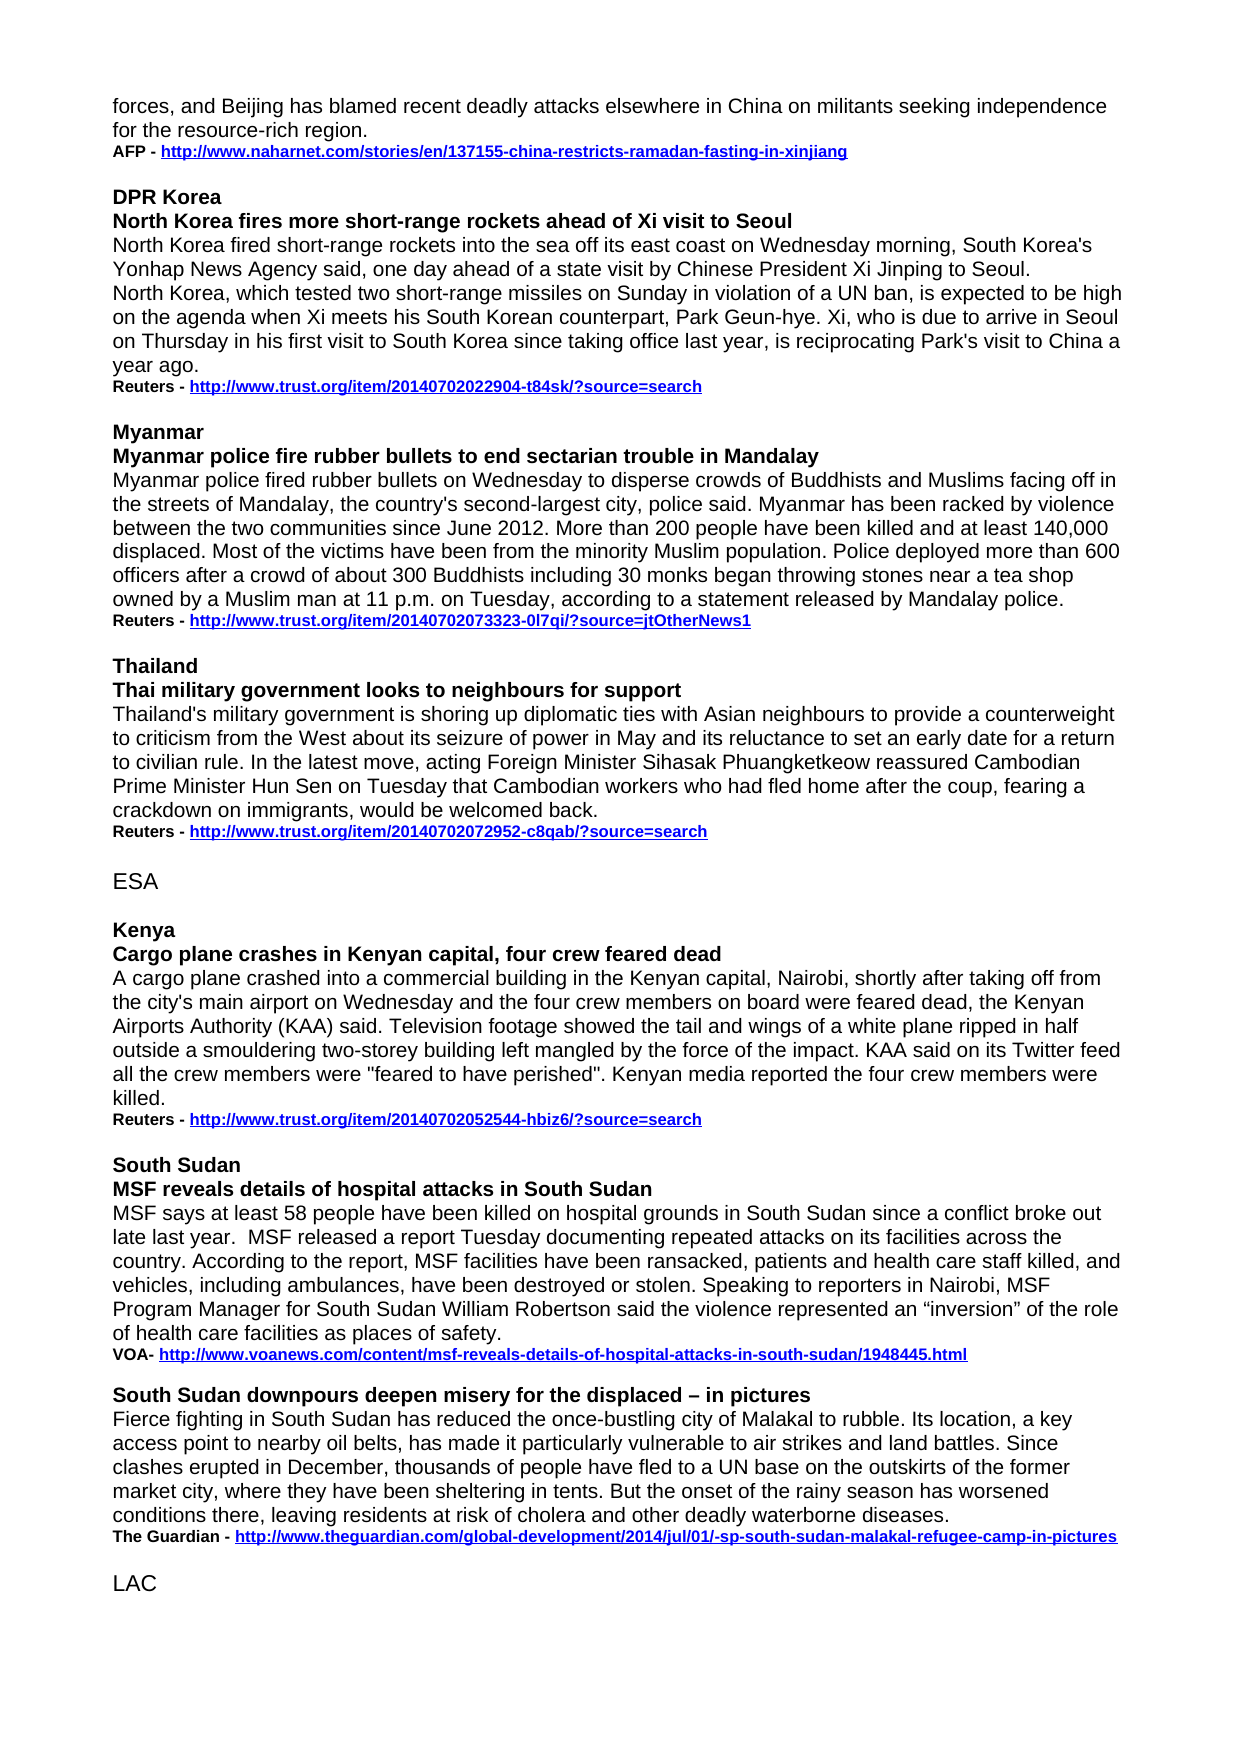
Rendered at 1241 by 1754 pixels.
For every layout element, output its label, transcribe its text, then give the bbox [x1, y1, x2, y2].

text Thailand [112, 654, 1128, 678]
text Myanmar police fired rubber bullets on Wednesday to disperse crowds of Buddhists and Muslims facing off in the streets of Mandalay, the country's second-largest city, police said. Myanmar has been racked by violence between the two communities since June 2012. More than 200 people have been killed and at least 140,000 displaced. Most of the victims have been from the minority Muslim population. Police deployed more than 600 officers after a crowd of about 300 Buddhists including 30 monks began throwing stones near a tea shop owned by a Muslim man at 11 p.m. on Tuesday, according to a statement released by Mandalay police. [112, 467, 1128, 611]
text North Korea fired short-range rockets into the sea off its east coast on Wednesday morning, South Korea's Yonhap News Agency said, one day ahead of a state visit by Chinese President Xi Jinping to Seoul. [112, 233, 1128, 281]
text Myanmar police fire rubber bullets to end sectarian trouble in Mandalay [112, 443, 1128, 467]
text Reuters - http://www.trust.org/item/20140702072952-c8qab/?source=search [112, 822, 1128, 841]
text DPR Korea [112, 185, 1128, 209]
text Myanmar [112, 419, 1128, 443]
text Reuters - http://www.trust.org/item/20140702073323-0l7qi/?source=jtOtherNews1 [112, 611, 1128, 630]
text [112, 94, 1128, 142]
text South Sudan [112, 1153, 1128, 1177]
text Fierce fighting in South Sudan has reduced the once-bustling city of Malakal to rubble. Its location, a key access point to nearby oil belts, has made it particularly vulnerable to air strikes and land battles. Since clashes erupted in December, thousands of people have fled to a UN base on the outskirts of the former market city, where they have been sheltering in tents. But the onset of the rainy season has worsened conditions there, leaving residents at risk of cholera and other deadly waterborne diseases. [112, 1407, 1128, 1526]
text MSF reveals details of hospital attacks in South Sudan [112, 1177, 1128, 1201]
text Thai military government looks to neighbours for support [112, 678, 1128, 702]
text LAC [112, 1569, 1128, 1596]
text A cargo plane crashed into a commercial building in the Kenyan capital, Nairobi, shortly after taking off from the city's main airport on Wednesday and the four crew members on board were feared dead, the Kenyan Airports Authority (KAA) said. Television footage showed the tail and wings of a white plane ripped in half outside a smouldering two-storey building left mangled by the force of the impact. KAA said on its Twitter feed all the crew members were "feared to have perished". Kenyan media reported the four crew members were killed. [112, 966, 1128, 1109]
text Thailand's military government is shoring up diplomatic ties with Asian neighbours to provide a counterweight to criticism from the West about its seizure of power in May and its reluctance to set an early date for a return to civilian rule. In the latest move, acting Foreign Minister Sihasak Phuangketkeow reassured Cambodian Prime Minister Hun Sen on Tuesday that Cambodian workers who had fled home after the coup, fearing a crackdown on immigrants, would be welcomed back. [112, 702, 1128, 822]
text Kenya [112, 918, 1128, 942]
text North Korea, which tested two short-range missiles on Sunday in violation of a UN ban, is expected to be high on the agenda when Xi meets his South Korean counterpart, Park Geun-hye. Xi, who is due to arrive in Seoul on Thursday in his first visit to South Korea since taking office last year, is reciprocating Park's visit to China a year ago. [112, 281, 1128, 376]
text North Korea fires more short-range rockets ahead of Xi visit to Seoul [112, 209, 1128, 233]
text ESA [112, 868, 1128, 894]
text Reuters - http://www.trust.org/item/20140702022904-t84sk/?source=search [112, 376, 1128, 396]
text AFP - http://www.naharnet.com/stories/en/137155-china-restricts-ramadan-fasting-in-xinjiang [112, 142, 1128, 161]
text Reuters - http://www.trust.org/item/20140702052544-hbiz6/?source=search [112, 1109, 1128, 1129]
text South Sudan downpours deepen misery for the displaced – in pictures [112, 1383, 1128, 1407]
text MSF says at least 58 people have been killed on hospital grounds in South Sudan since a conflict broke out late last year. MSF released a report Tuesday documenting repeated attacks on its facilities across the country. According to the report, MSF facilities have been ransacked, patients and health care staff killed, and vehicles, including ambulances, have been destroyed or stolen. Speaking to reporters in Nairobi, MSF Program Manager for South Sudan William Robertson said the violence represented an “inversion” of the role of health care facilities as places of safety. [112, 1201, 1128, 1344]
text VOA- http://www.voanews.com/content/msf-reveals-details-of-hospital-attacks-in-south-sudan/1948445.html [112, 1344, 1128, 1363]
text Cargo plane crashes in Kenyan capital, four crew feared dead [112, 942, 1128, 966]
text The Guardian - http://www.theguardian.com/global-development/2014/jul/01/-sp-south-sudan-malakal-refugee-camp-in-pictures [112, 1526, 1128, 1546]
